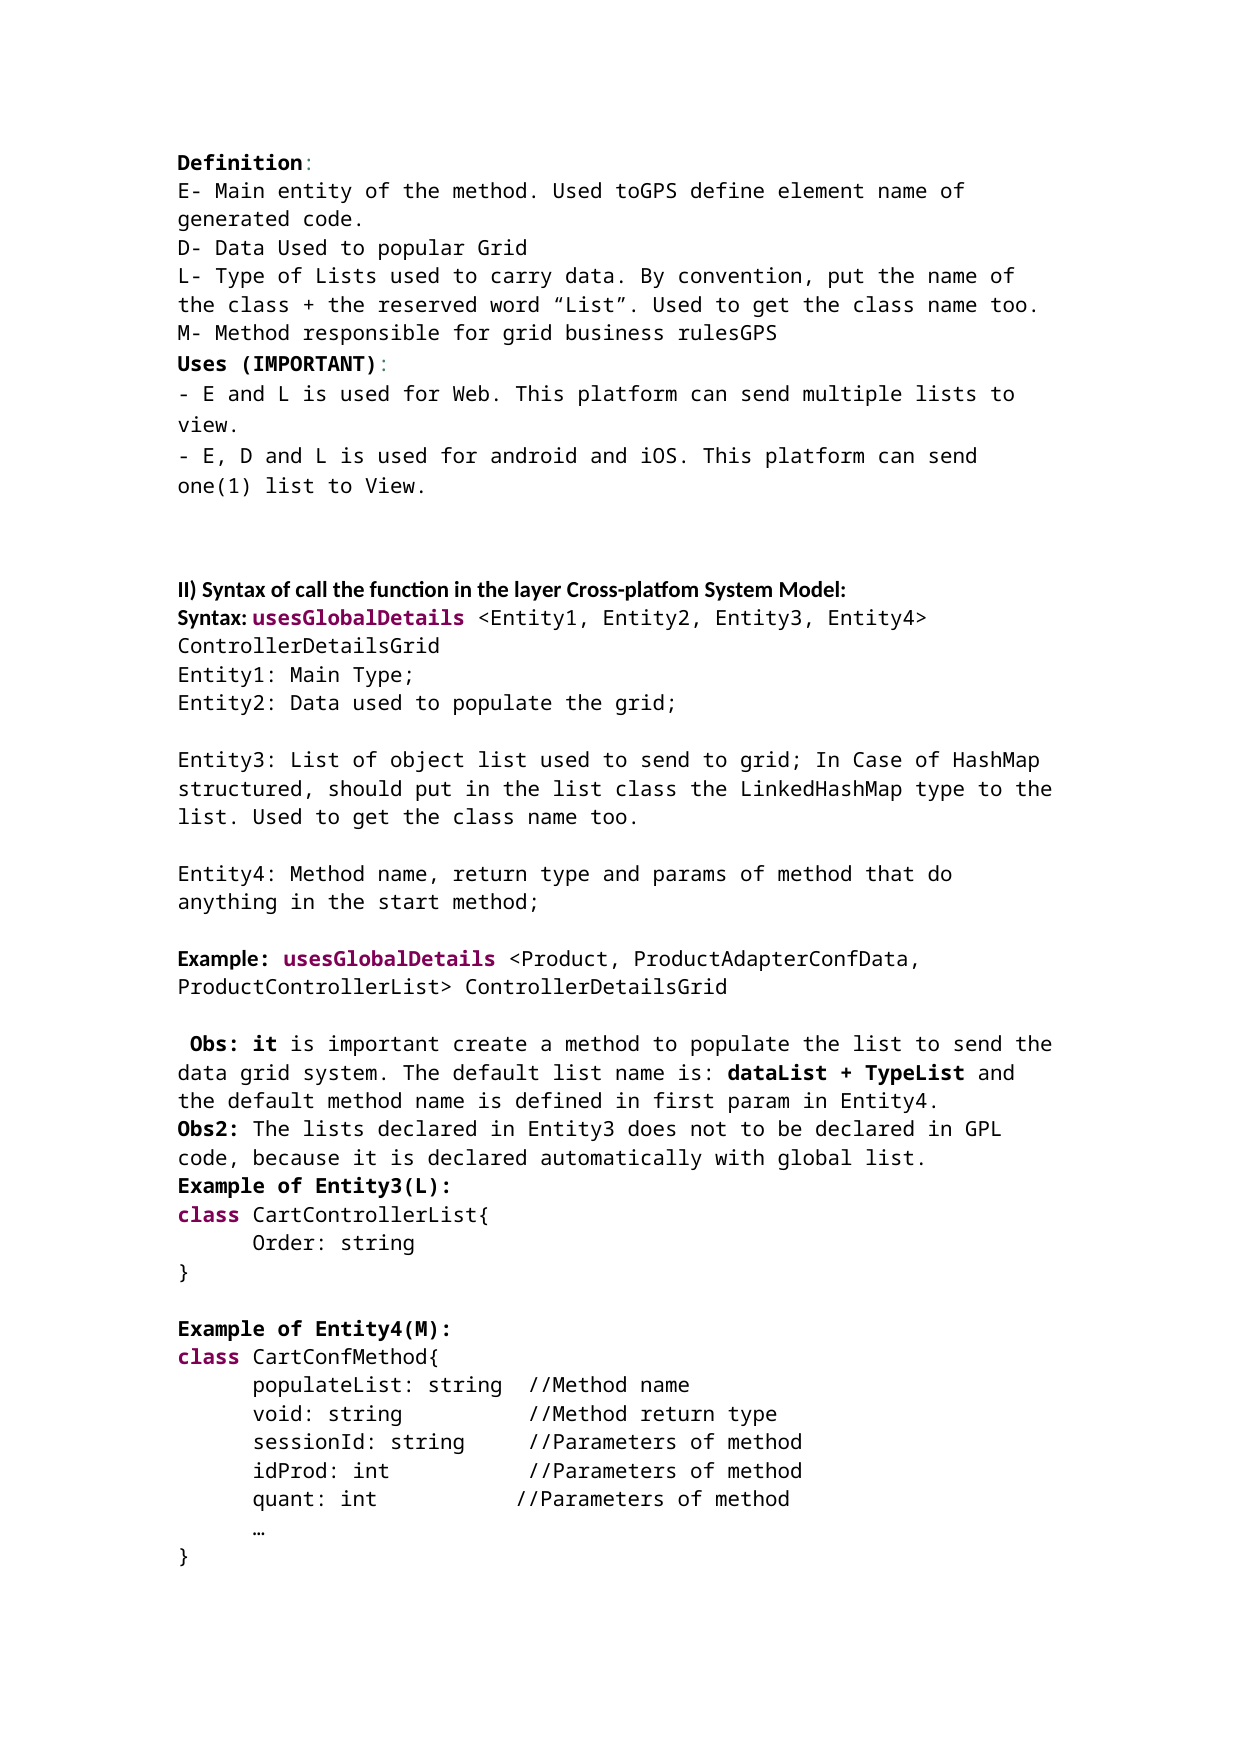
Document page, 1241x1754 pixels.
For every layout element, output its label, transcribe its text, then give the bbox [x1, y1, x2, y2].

text Definition: E- Main entity of the method. Used toGPS define element name of generated code. [177, 148, 1063, 233]
text quant: int //Parameters of method … [177, 1484, 1063, 1541]
text II) Syntax of call the function in the layer Cross-platfom System Model: Syntax: usesGlobalDetails <Entity1, Entity2, Entity3, Entity4> ControllerDetailsGrid Entity1: Main Type; [177, 519, 1063, 688]
text L- Type of Lists used to carry data. By convention, put the name of the class + the reserved word “List”. Used to get the class name too. [177, 261, 1063, 318]
text Entity2: Data used to populate the grid; Entity3: List of object list used to send to grid; In Case of HashMap structured, should put in the list class the LinkedHashMap type to the list. Used to get the class name too. Entity4: Method name, return type and params of method that do anything in the start method; Example: usesGlobalDetails <Product, ProductAdapterConfData, ProductControllerList> ControllerDetailsGrid [177, 688, 1063, 1001]
text void: string //Method return type [177, 1399, 1063, 1427]
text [177, 1541, 1063, 1598]
text D- Data Used to popular Grid [177, 233, 1063, 261]
text Obs: it is important create a method to populate the list to send the data grid system. The default list name is: dataList + TypeList and the default method name is defined in first param in Entity4. Obs2: The lists declared in Entity3 does not to be declared in GPL code, because it is declared automatically with global list. Example of Entity3(L): [177, 1029, 1063, 1200]
text idProd: int //Parameters of method [177, 1456, 1063, 1484]
text Order: string [177, 1228, 1063, 1257]
text sessionId: string //Parameters of method [177, 1427, 1063, 1456]
text M- Method responsible for grid business rulesGPS Uses (IMPORTANT): - E and L is used for Web. This platform can send multiple lists to view. - E, D and L is used for android and iOS. This platform can send one(1) list to View. [177, 318, 1063, 500]
text } Example of Entity4(M): class CartConfMethod{ [177, 1257, 1063, 1371]
text class CartControllerList{ [177, 1200, 1063, 1228]
text populateList: string //Method name [177, 1371, 1063, 1399]
